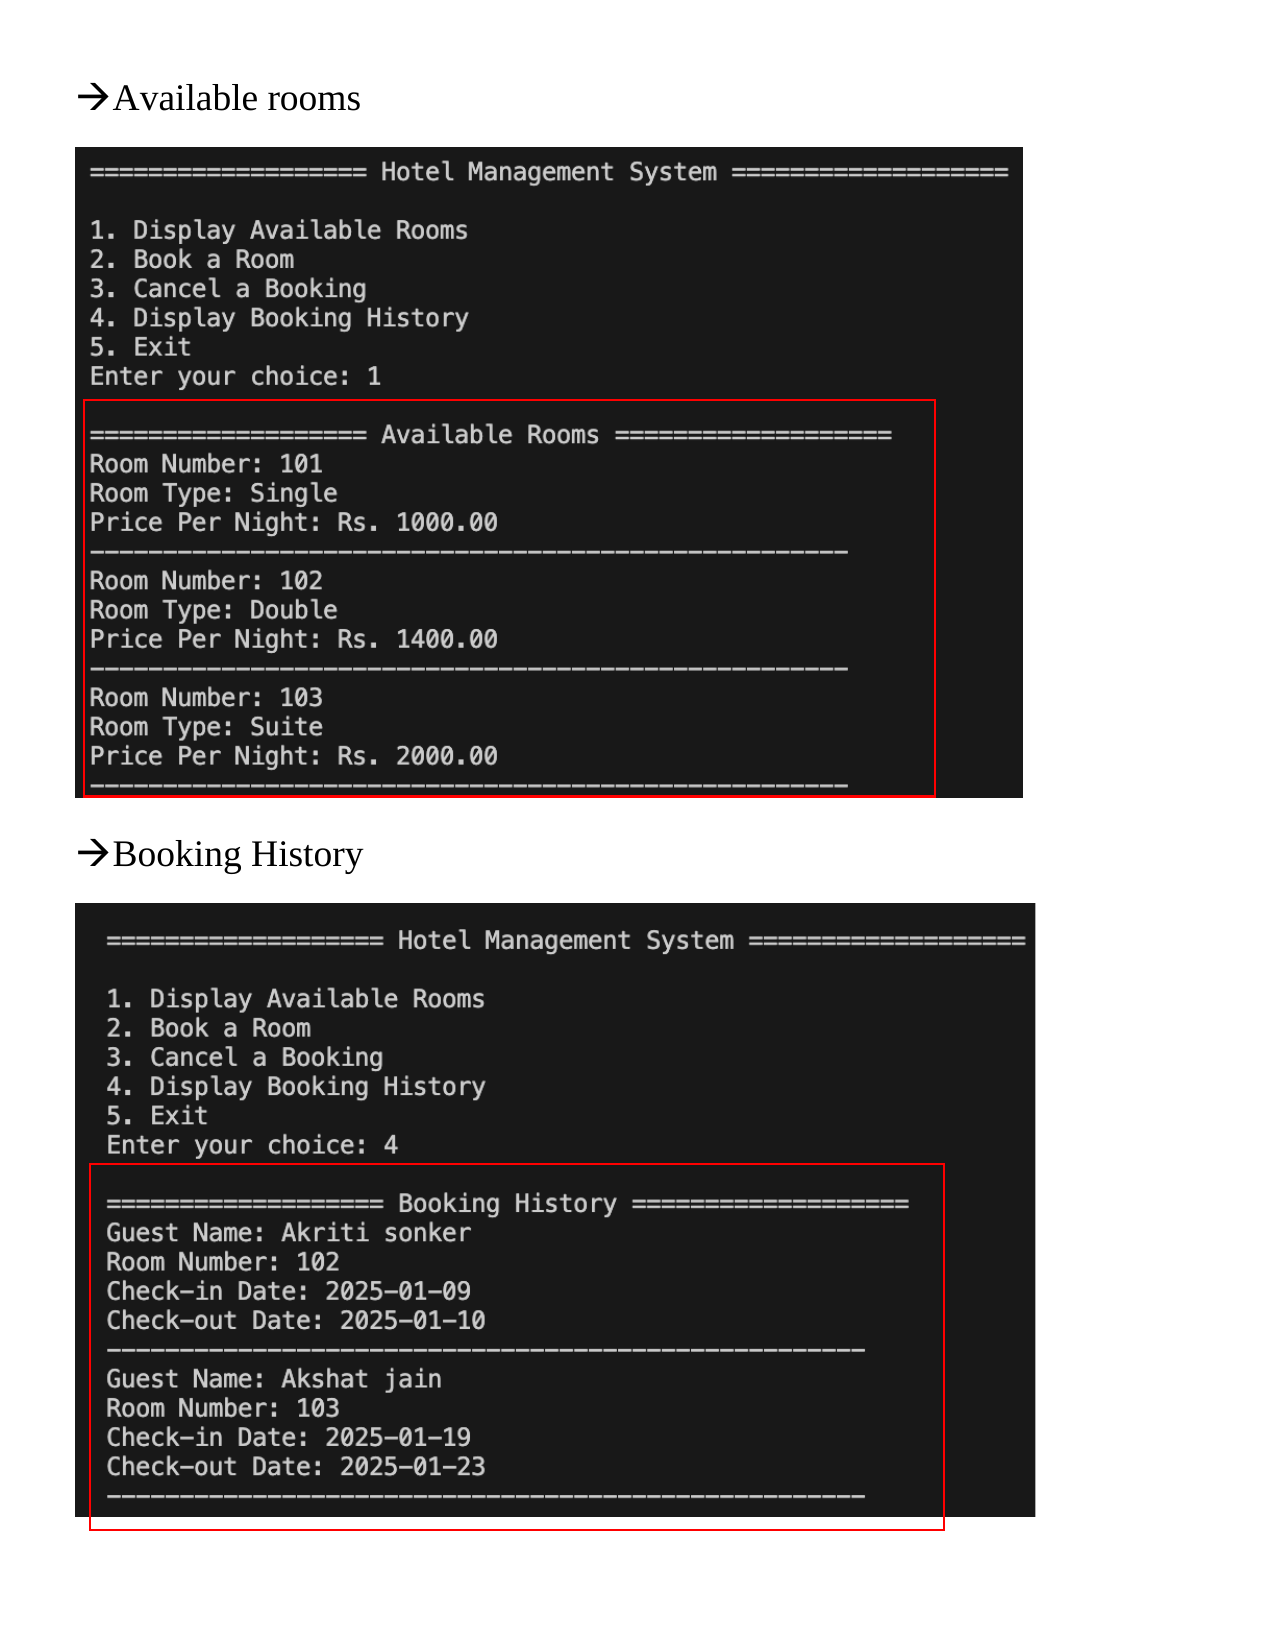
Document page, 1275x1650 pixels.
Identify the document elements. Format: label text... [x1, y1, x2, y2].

picture [77, 466, 547, 512]
picture [75, 75, 1036, 513]
text Booking History [75, 1361, 1200, 1404]
picture [75, 676, 1023, 1327]
text Available rooms [75, 604, 1200, 647]
picture [85, 931, 934, 1325]
